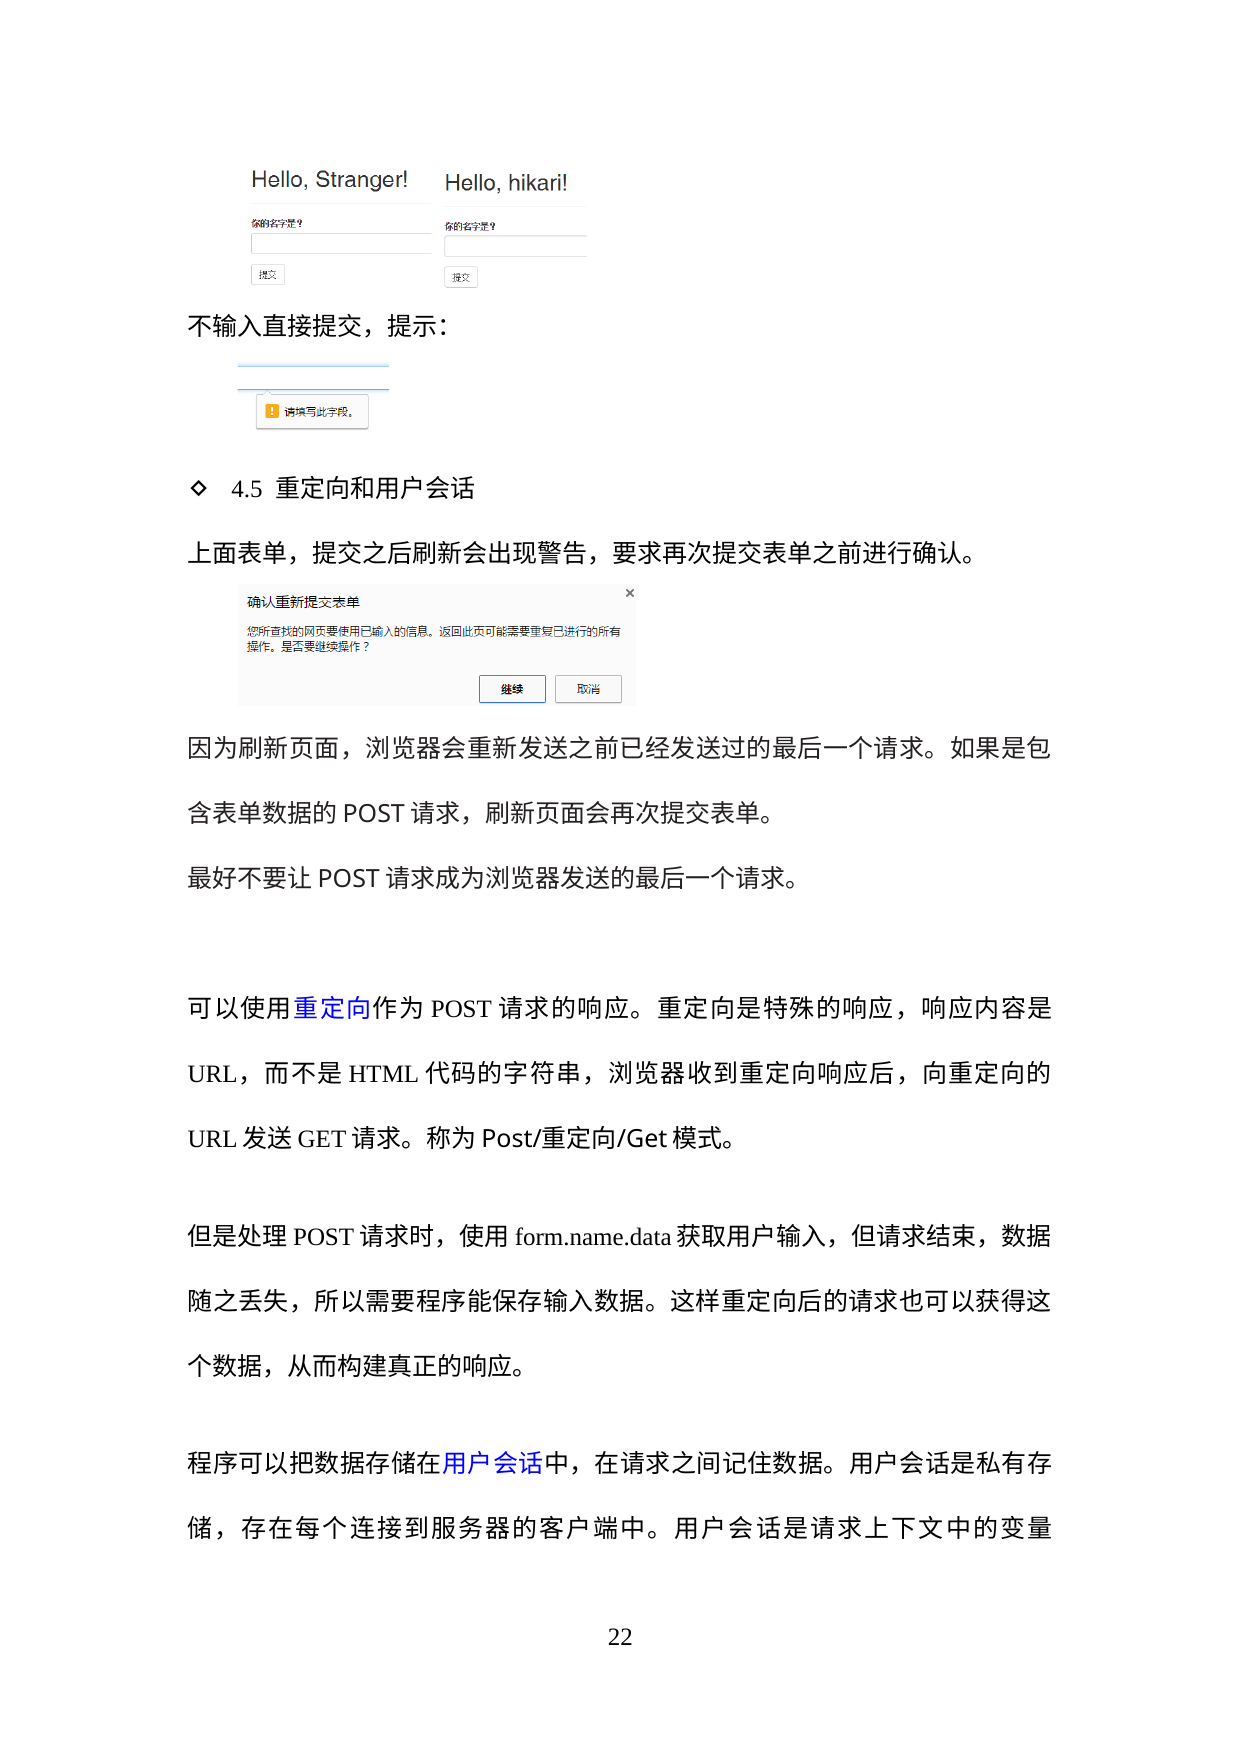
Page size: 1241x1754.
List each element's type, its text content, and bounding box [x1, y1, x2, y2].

list 4.5 重定向和用户会话 [187, 454, 1053, 519]
text 因为刷新页面，浏览器会重新发送之前已经发送过的最后一个请求。如果是包含表单数据的POST请求，刷新页面会再次提交表单。 [187, 714, 1053, 844]
picture [237, 164, 432, 290]
text 可以使用重定向作为POST请求的响应。重定向是特殊的响应，响应内容是URL，而不是HTML代码的字符串，浏览器收到重定向响应后，向重定向的URL发送GET请求。称为Post/重定向/Get模式。 [187, 974, 1053, 1169]
text 最好不要让POST请求成为浏览器发送的最后一个请求。 [187, 844, 1053, 909]
text 上面表单，提交之后刷新会出现警告，要求再次提交表单之前进行确认。 [187, 519, 1053, 584]
picture [237, 357, 390, 434]
text 但是处理POST请求时，使用form.name.data获取用户输入，但请求结束，数据随之丢失，所以需要程序能保存输入数据。这样重定向后的请求也可以获得这个数据，从而构建真正的响应。 [187, 1202, 1053, 1397]
text 不输入直接提交，提示： [187, 292, 1053, 357]
text 程序可以把数据存储在用户会话中，在请求之间记住数据。用户会话是私有存储，存在每个连接到服务器的客户端中。用户会话是请求上下文中的变量session，类似于字典。 [187, 1429, 1053, 1559]
picture [237, 584, 637, 706]
picture [438, 168, 587, 290]
